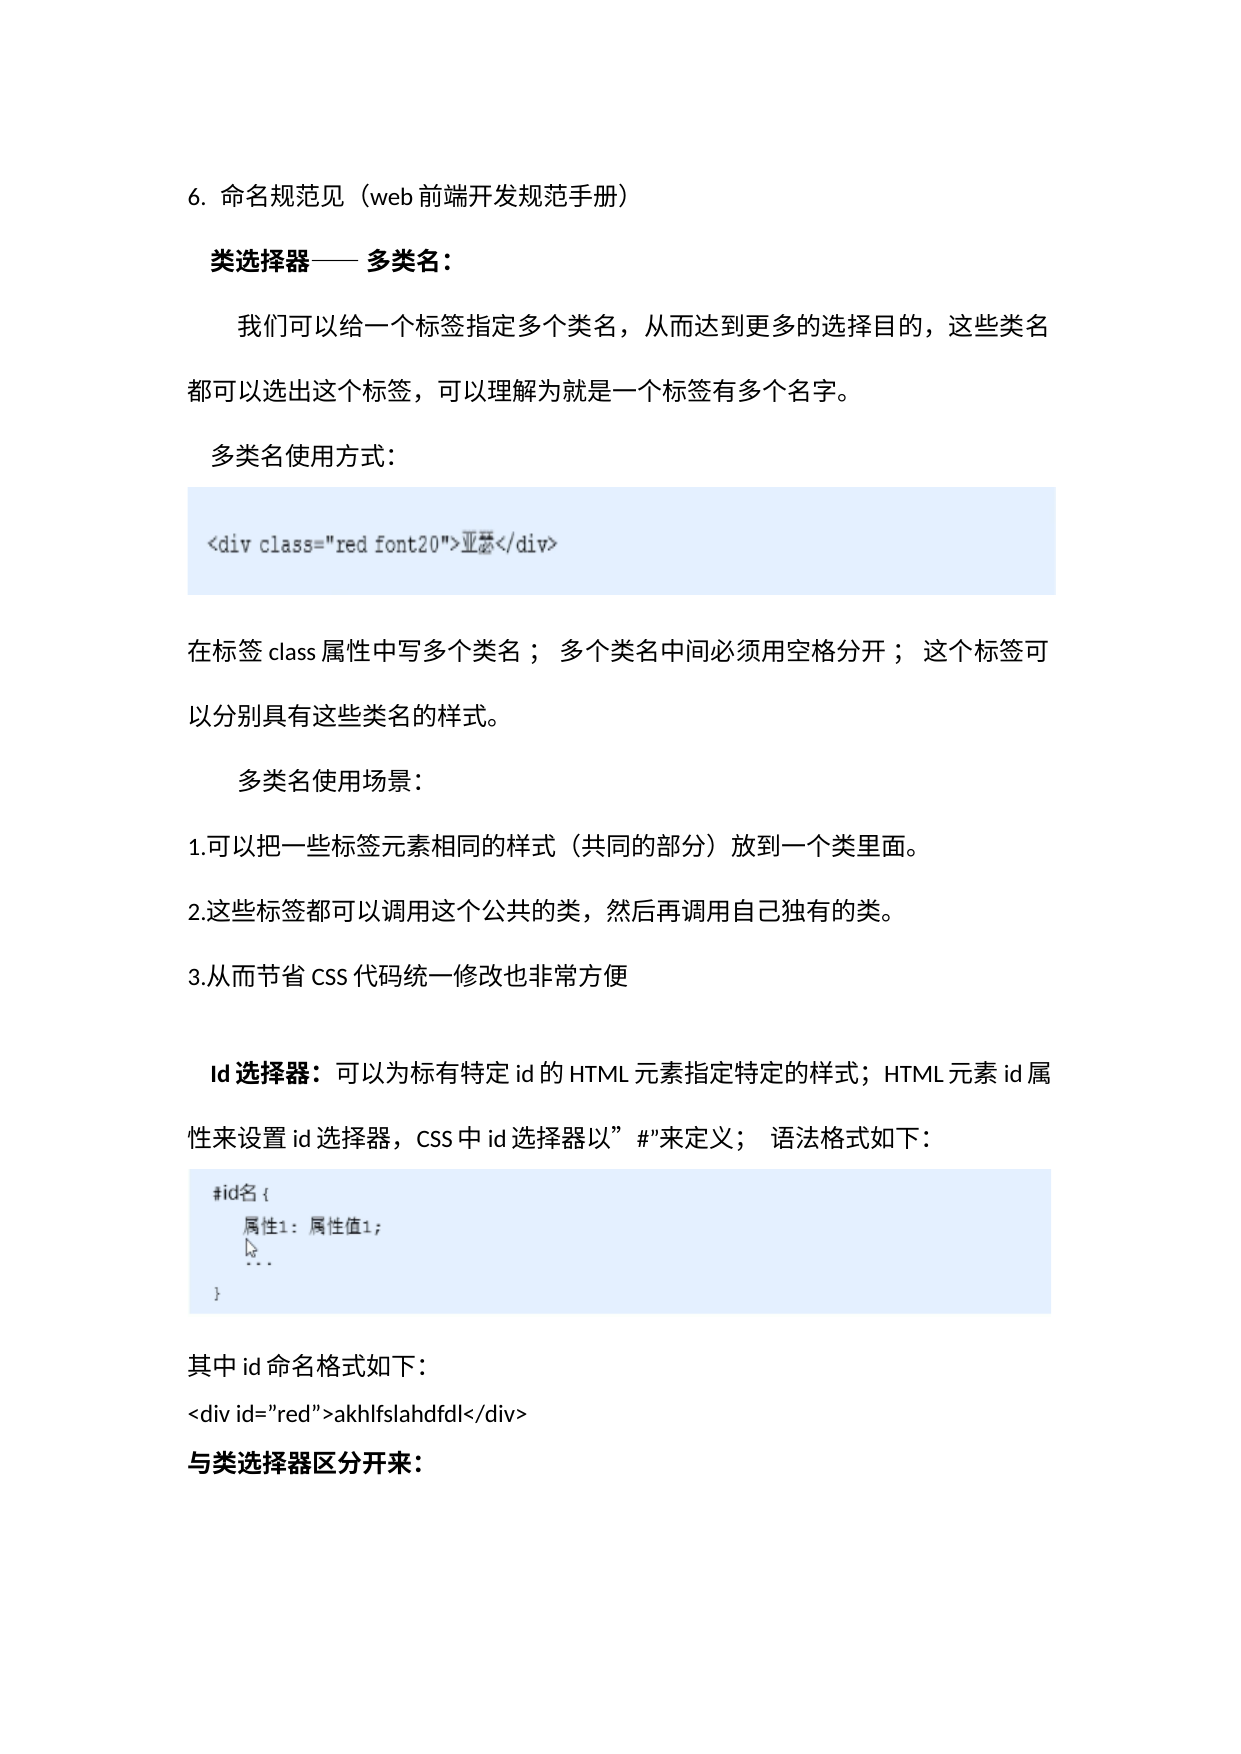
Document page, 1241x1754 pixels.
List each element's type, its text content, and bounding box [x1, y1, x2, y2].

text 类选择器—— 多类名： [187, 227, 1053, 292]
text 3.从而节省CSS代码统一修改也非常方便 [187, 942, 1053, 1007]
list 1.可以把一些标签元素相同的样式（共同的部分）放到一个类里面。 [187, 812, 1053, 877]
text 我们可以给一个标签指定多个类名，从而达到更多的选择目的，这些类名都可以选出这个标签，可以理解为就是一个标签有多个名字。 [187, 292, 1053, 422]
text 多类名使用场景： [187, 747, 1053, 812]
text 其中id命名格式如下： [187, 1332, 1053, 1397]
text 与类选择器区分开来： [187, 1429, 1053, 1494]
text 在标签class属性中写多个类名 ； 多个类名中间必须用空格分开 ； 这个标签可以分别具有这些类名的样式。 [187, 617, 1053, 747]
list 命名规范见（web前端开发规范手册） [187, 162, 1053, 227]
text 多类名使用方式： [187, 422, 1053, 487]
picture [187, 1169, 1052, 1317]
text Id选择器：可以为标有特定id的HTML元素指定特定的样式；HTML元素id属性来设置id选择器，CSS中id选择器以”#”来定义； 语法格式如下： [187, 1039, 1053, 1169]
list 2.这些标签都可以调用这个公共的类，然后再调用自己独有的类。 [187, 877, 1053, 942]
text <div id=”red”>akhlfslahdfdl</div> [187, 1397, 1053, 1429]
picture [187, 487, 1056, 595]
